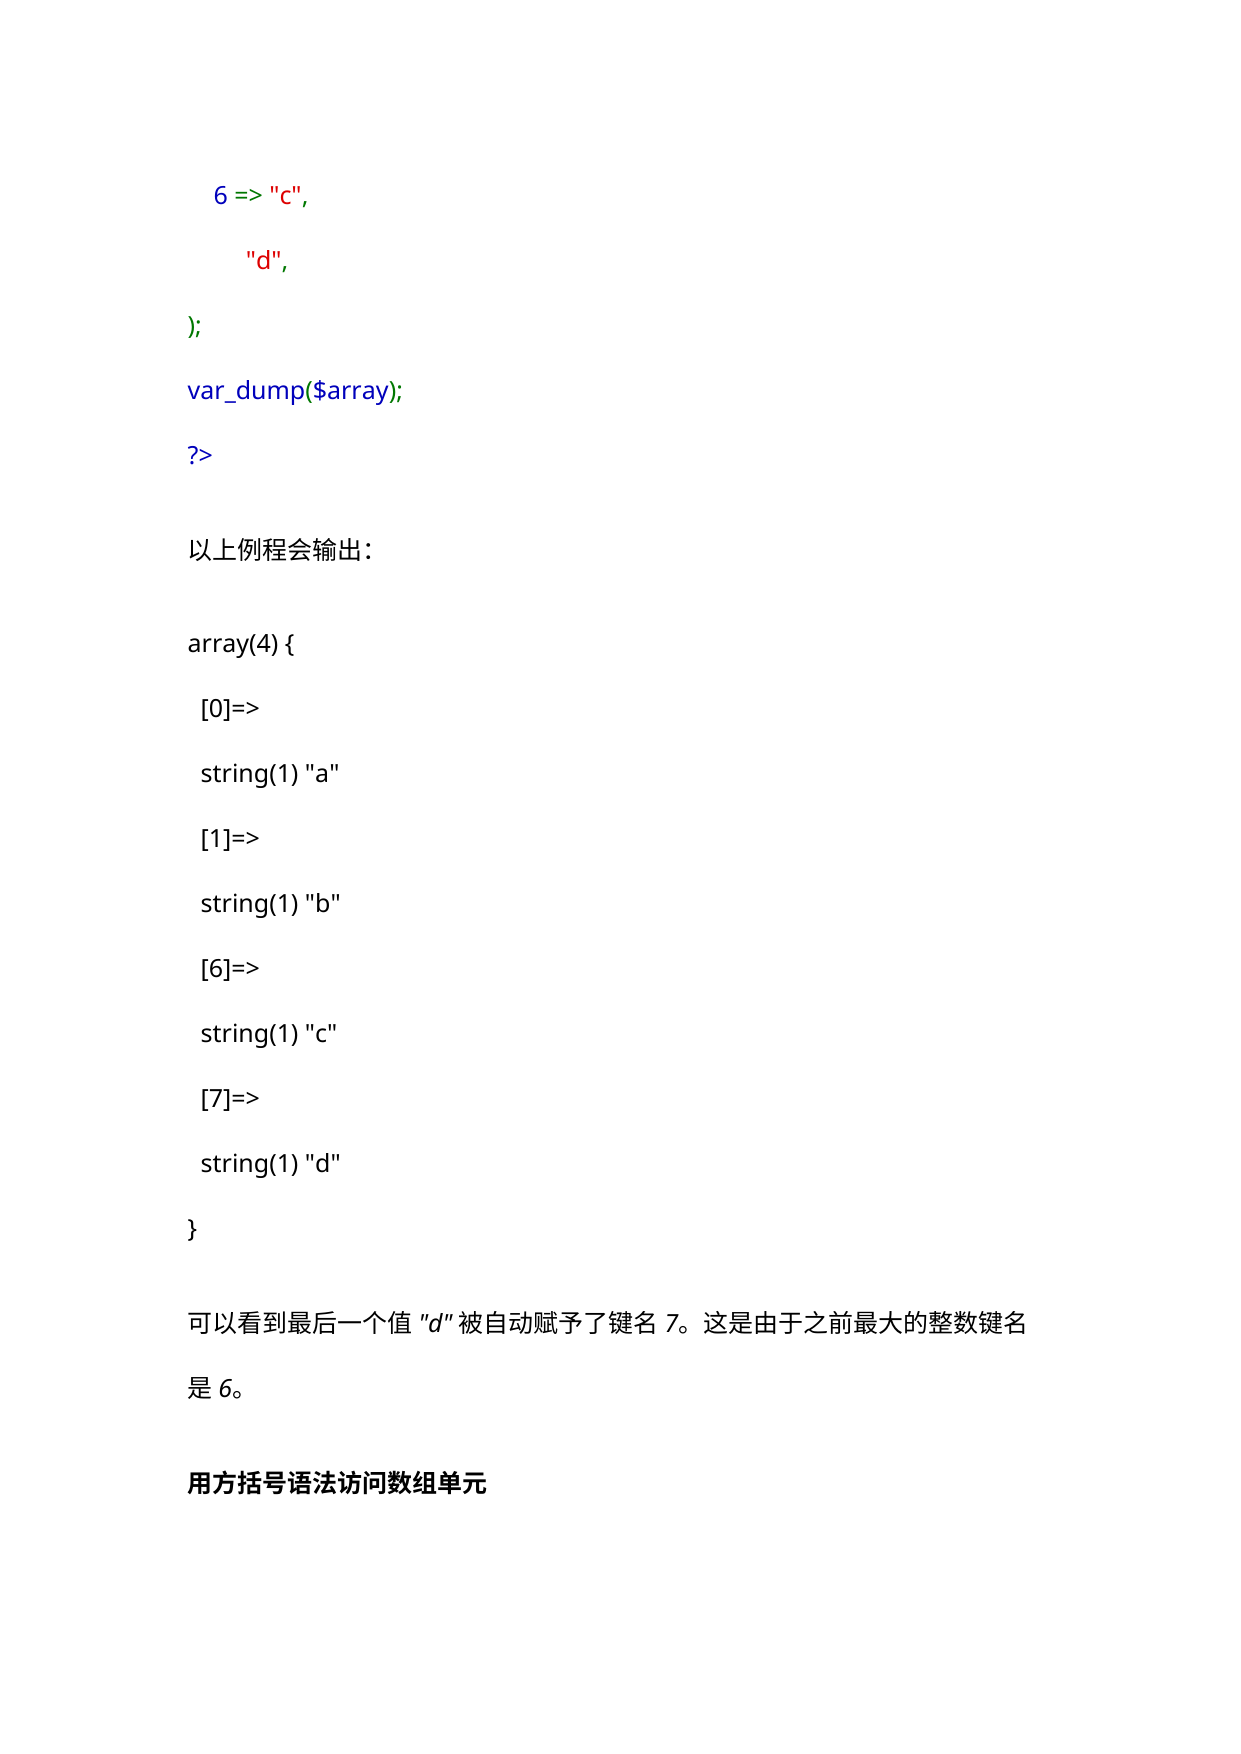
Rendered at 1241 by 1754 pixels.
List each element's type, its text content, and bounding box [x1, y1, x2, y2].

text 用方括号语法访问数组单元 [187, 1449, 1053, 1514]
text array(4) { [187, 610, 1053, 675]
text [1]=> [187, 805, 1053, 870]
text string(1) "d" [187, 1130, 1053, 1195]
text 可以看到最后一个值 "d" 被自动赋予了键名 7。这是由于之前最大的整数键名是 6。 [187, 1289, 1053, 1419]
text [187, 162, 1053, 487]
text [0]=> [187, 675, 1053, 740]
text string(1) "b" [187, 870, 1053, 935]
text 以上例程会输出： [187, 516, 1053, 581]
text } [187, 1195, 1053, 1260]
text [6]=> [187, 935, 1053, 1000]
text [7]=> [187, 1065, 1053, 1130]
text string(1) "a" [187, 740, 1053, 805]
text string(1) "c" [187, 1000, 1053, 1065]
